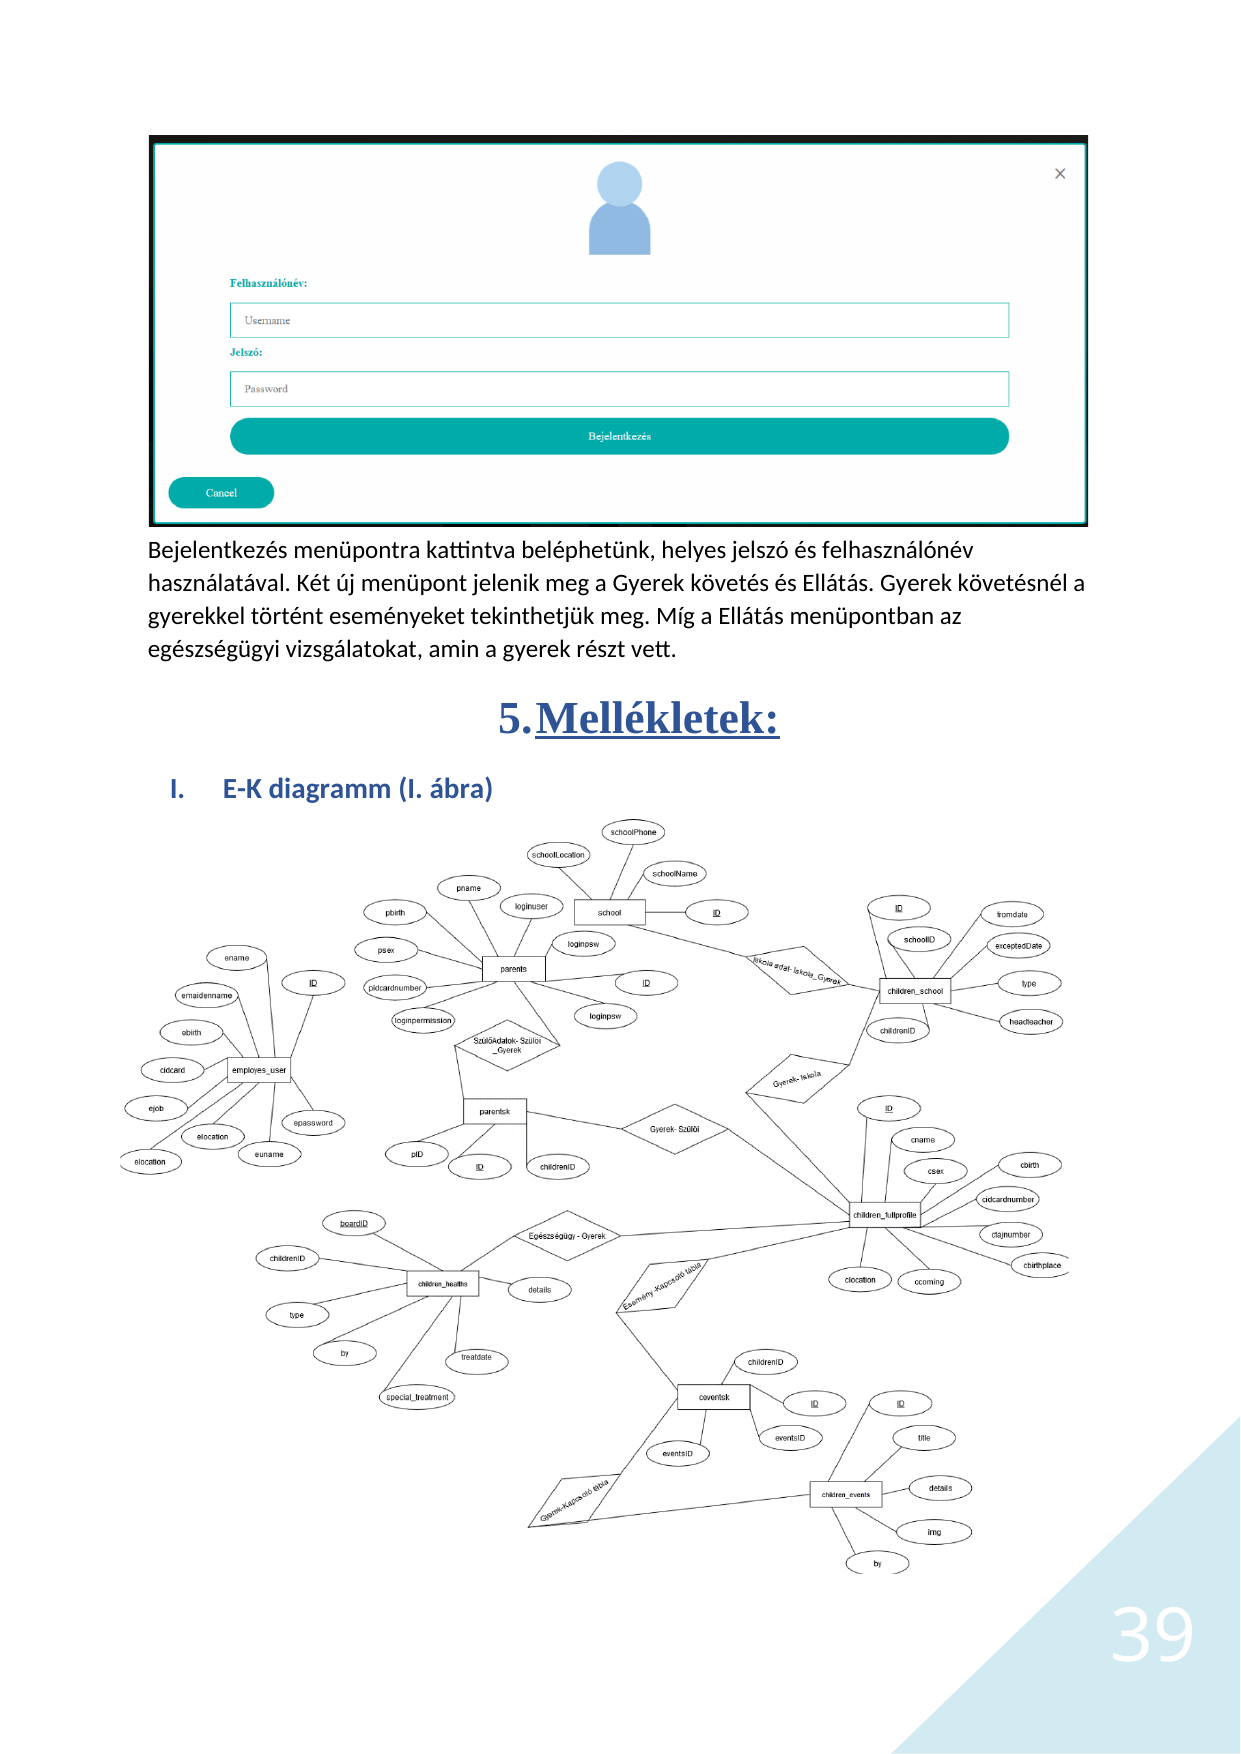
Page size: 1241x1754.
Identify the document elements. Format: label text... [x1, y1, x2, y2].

picture [118, 819, 1068, 1572]
subtitle Mellékletek: [185, 691, 1092, 743]
picture [147, 135, 1087, 526]
subtitle E-K diagramm (I. ábra) [185, 770, 1092, 805]
